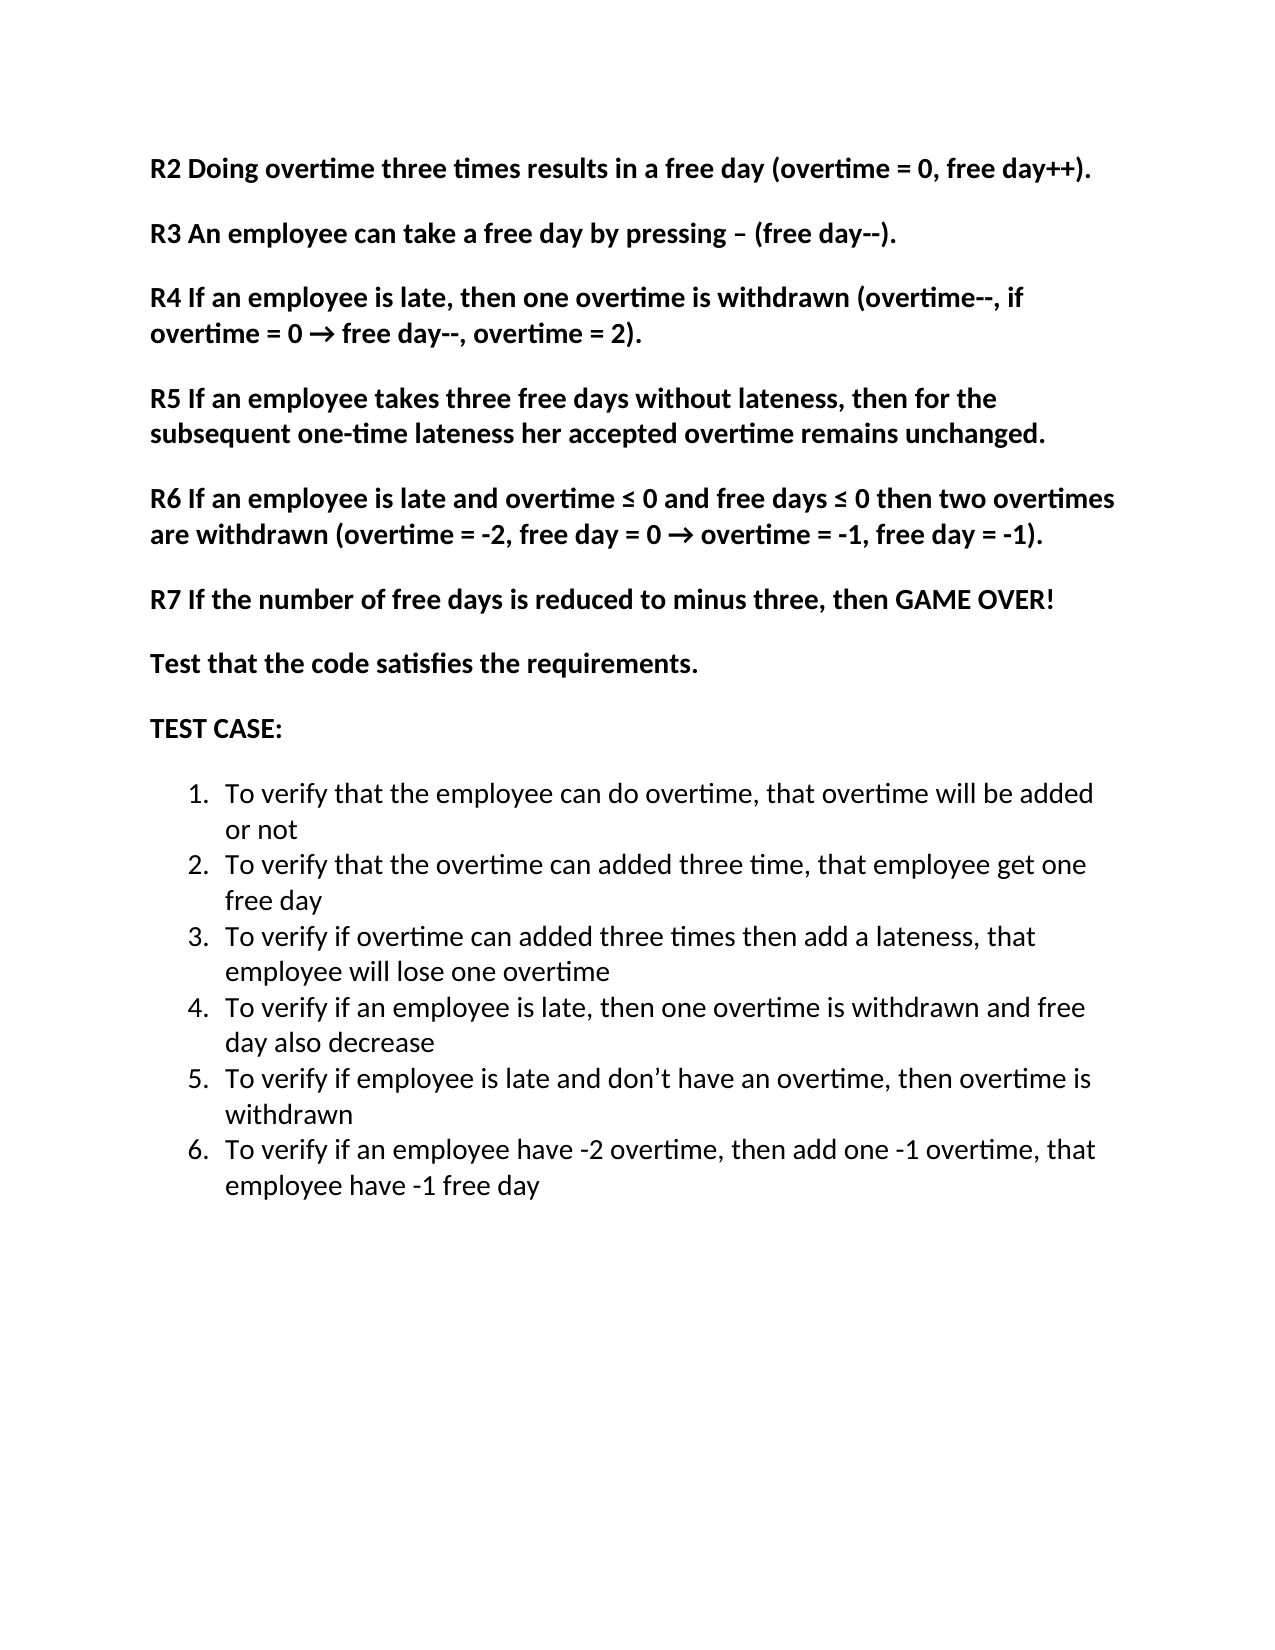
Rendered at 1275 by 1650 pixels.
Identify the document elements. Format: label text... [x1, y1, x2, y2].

list To verify if overtime can added three times then add a lateness, that employee will lose one overtime [187, 918, 1125, 989]
text TEST CASE: [150, 710, 1125, 746]
list To verify if an employee is late, then one overtime is withdrawn and free day also decrease [187, 989, 1125, 1060]
list To verify if an employee have -2 overtime, then add one -1 overtime, that employee have -1 free day [187, 1131, 1125, 1203]
text R4 If an employee is late, then one overtime is withdrawn (overtime--, if overtime = 0 → free day--, overtime = 2). [150, 279, 1125, 351]
text R2 Doing overtime three times results in a free day (overtime = 0, free day++). [150, 150, 1125, 186]
text R7 If the number of free days is reduced to minus three, then GAME OVER! [150, 581, 1125, 616]
list To verify if employee is late and don’t have an overtime, then overtime is withdrawn [187, 1060, 1125, 1131]
list To verify that the employee can do overtime, that overtime will be added or not [187, 775, 1125, 846]
text R6 If an employee is late and overtime ≤ 0 and free days ≤ 0 then two overtimes are withdrawn (overtime = -2, free day = 0 → overtime = -1, free day = -1). [150, 480, 1125, 552]
text R3 An employee can take a free day by pressing – (free day--). [150, 215, 1125, 250]
list To verify that the overtime can added three time, that employee get one free day [187, 846, 1125, 918]
text Test that the code satisfies the requirements. [150, 646, 1125, 681]
text R5 If an employee takes three free days without lateness, then for the subsequent one-time lateness her accepted overtime remains unchanged. [150, 380, 1125, 451]
